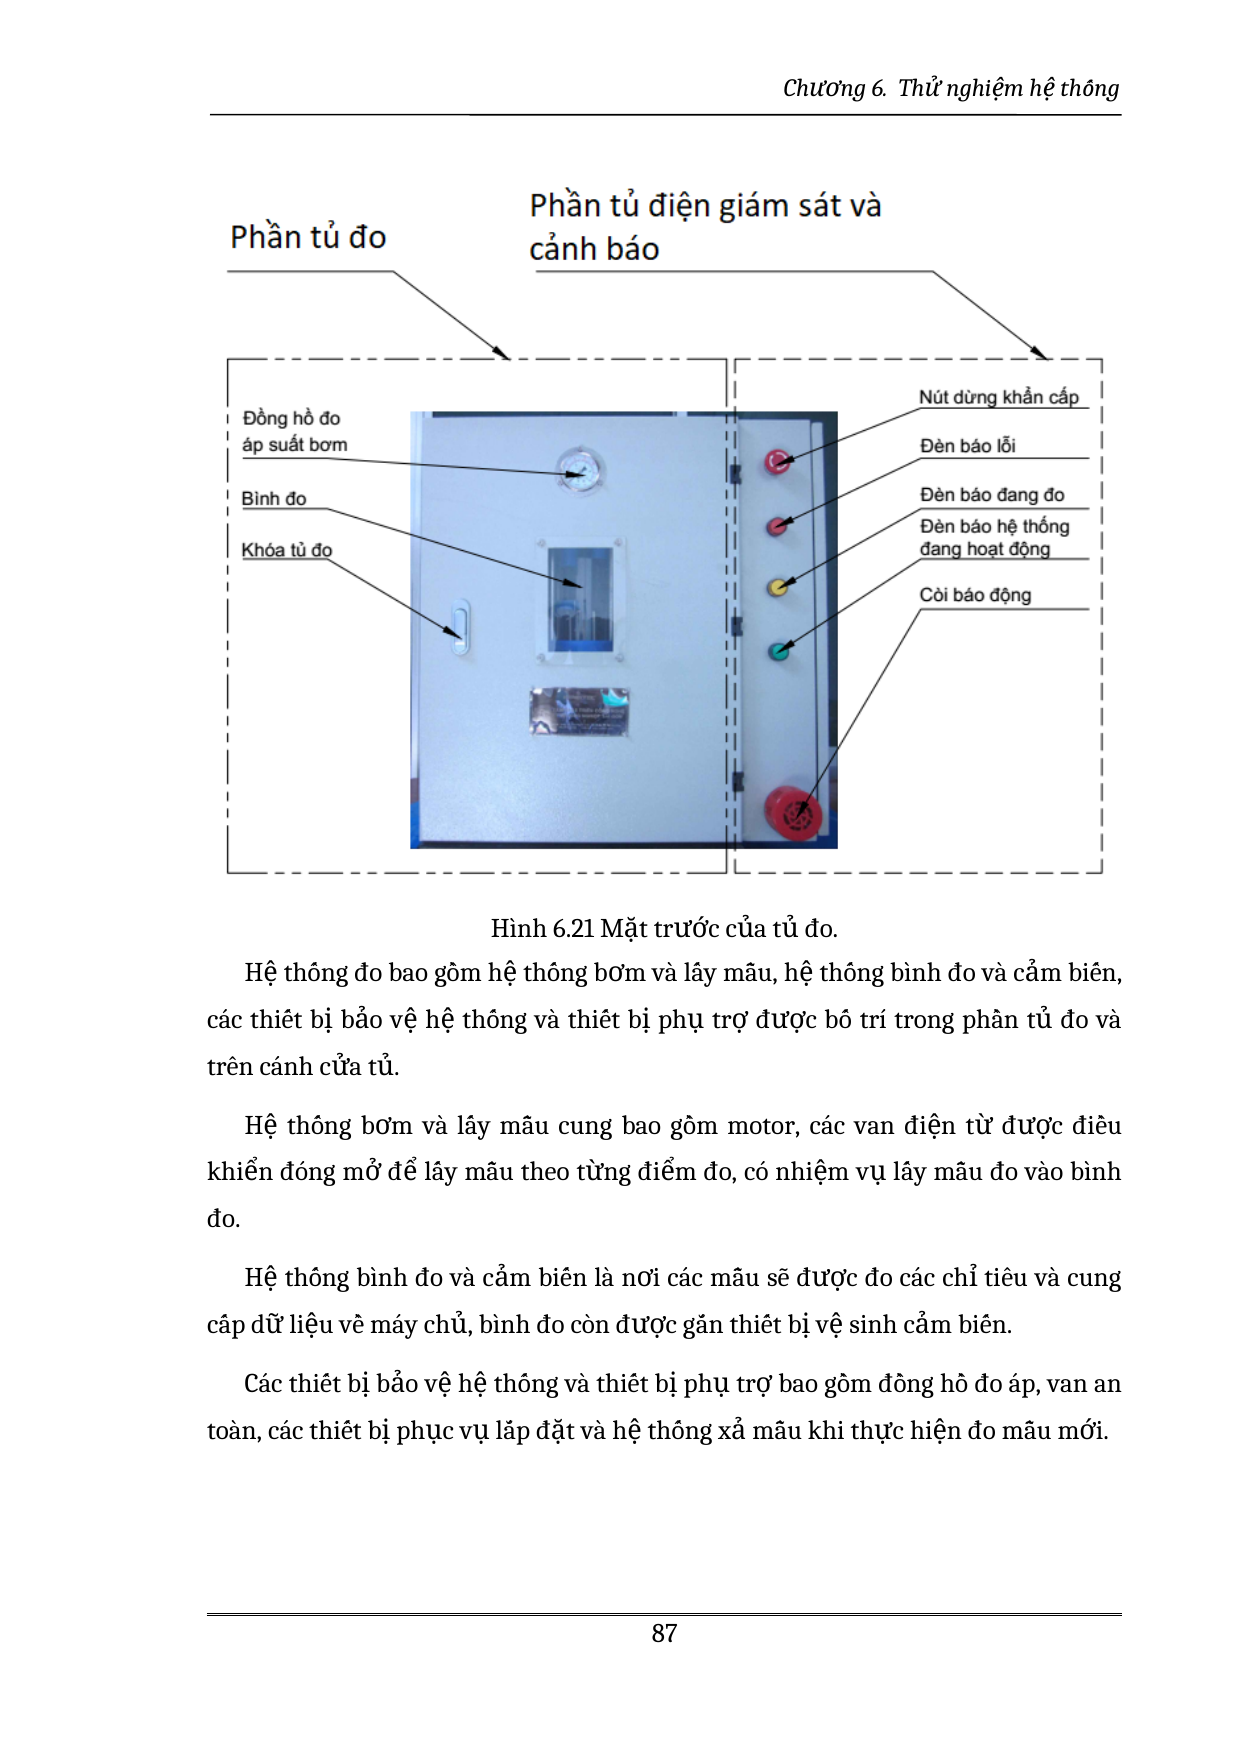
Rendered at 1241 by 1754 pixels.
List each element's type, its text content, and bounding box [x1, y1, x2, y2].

text Hệ thống bơm và lấy mẫu cung bao gồm motor, các van điện từ được điều khiển đóng mở để lấy mẫu theo từng điểm đo, có nhiệm vụ lấy mẫu đo vào bình đo. [207, 1110, 1122, 1234]
text Các thiết bị bảo vệ hệ thống và thiết bị phụ trợ bao gồm đồng hồ đo áp, van an toàn, các thiết bị phục vụ lắp đặt và hệ thống xả mẫu khi thực hiện đo mẫu mới. [207, 1368, 1122, 1446]
picture [206, 177, 1123, 886]
text Hệ thống bình đo và cảm biến là nơi các mẫu sẽ được đo các chỉ tiêu và cung cấp dữ liệu về máy chủ, bình đo còn được gắn thiết bị vệ sinh cảm biến. [207, 1262, 1122, 1340]
text Hệ thống đo bao gồm hệ thống bơm và lấy mẫu, hệ thống bình đo và cảm biến, các thiết bị bảo vệ hệ thống và thiết bị phụ trợ được bố trí trong phần tủ đo và trên cánh cửa tủ. [207, 957, 1122, 1082]
